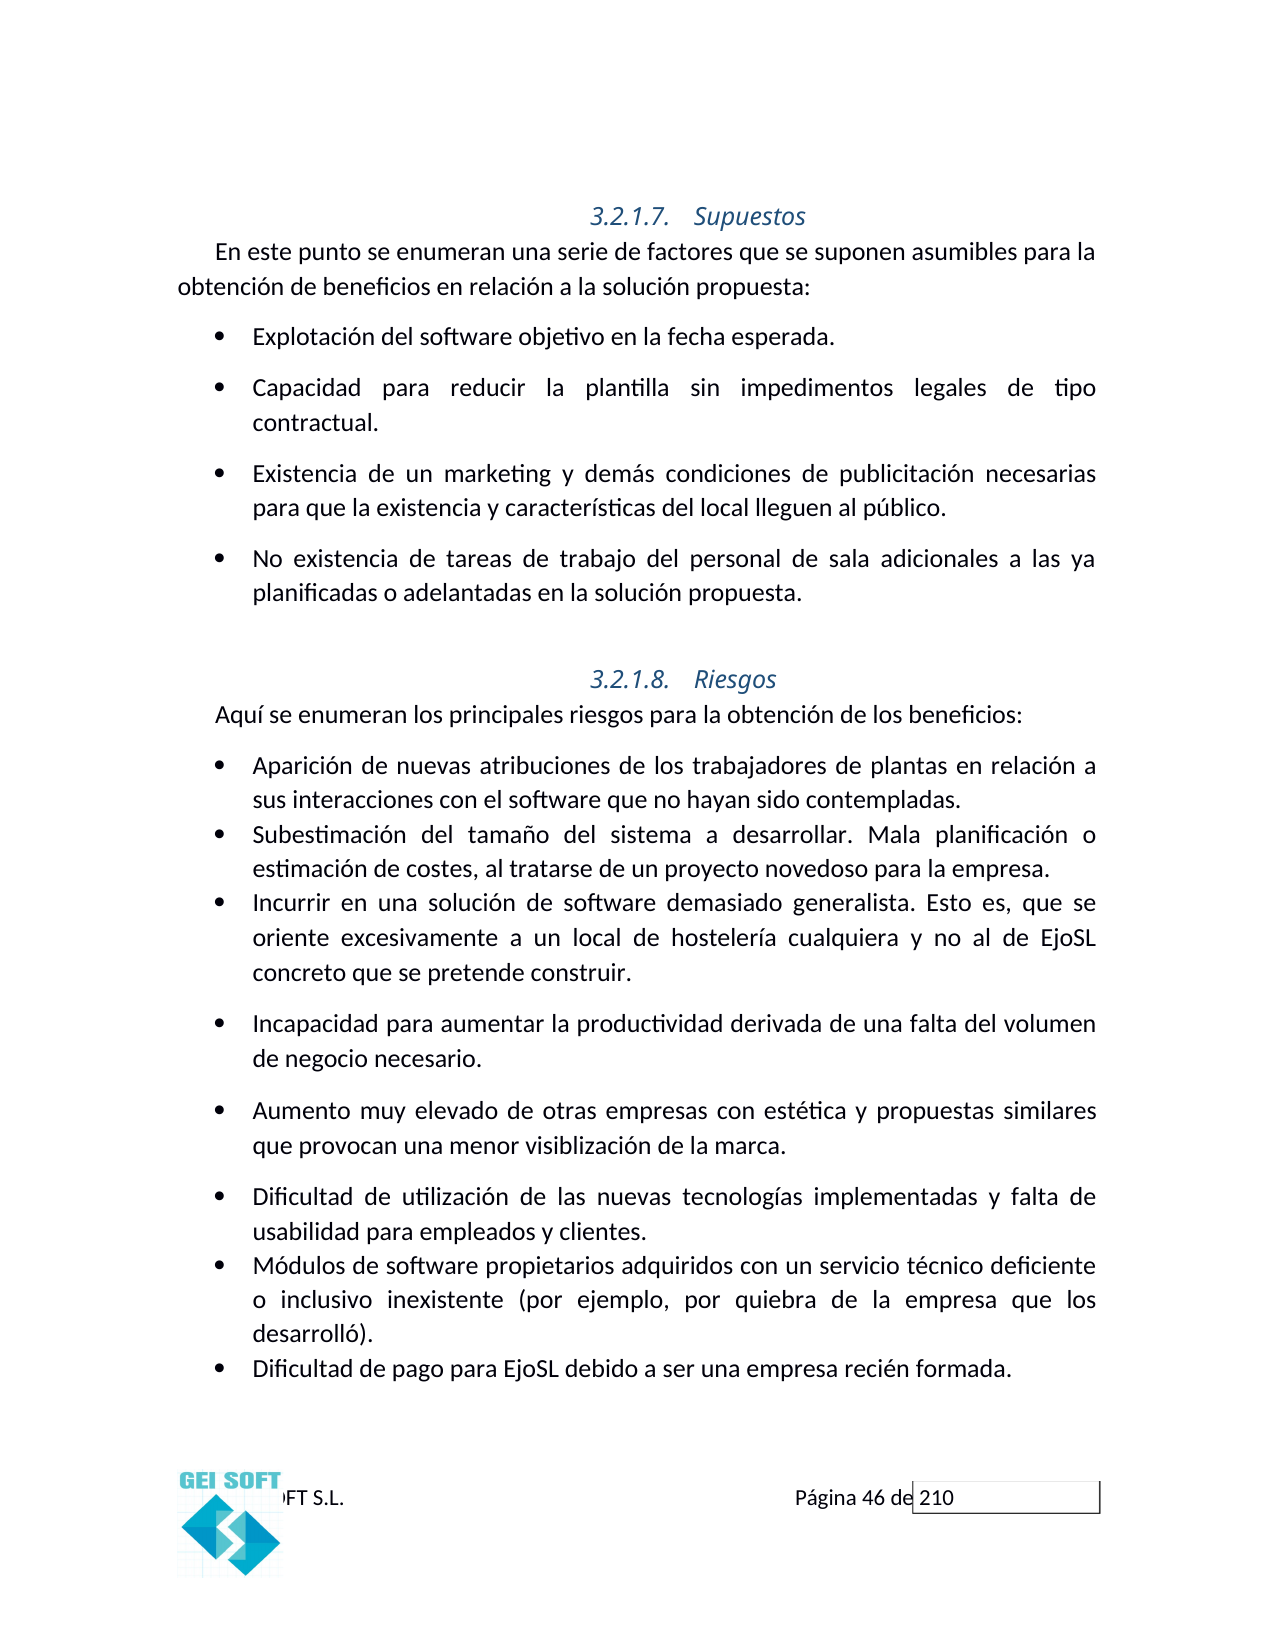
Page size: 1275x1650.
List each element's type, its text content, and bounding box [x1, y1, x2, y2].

list Módulos de software propietarios adquiridos con un servicio técnico deficiente o inclusivo inexistente (por ejemplo, por quiebra de la empresa que los desarrolló). [215, 1249, 1098, 1349]
picture [177, 1469, 284, 1578]
text En este punto se enumeran una serie de factores que se suponen asumibles para la obtención de beneficios en relación a la solución propuesta: [177, 235, 1098, 301]
list Explotación del software objetivo en la fecha esperada. [215, 321, 1098, 352]
list Incurrir en una solución de software demasiado generalista. Esto es, que se oriente excesivamente a un local de hostelería cualquiera y no al de EjoSL concreto que se pretende construir. [215, 886, 1098, 988]
picture [912, 1481, 1102, 1515]
list Aparición de nuevas atribuciones de los trabajadores de plantas en relación a sus interacciones con el software que no hayan sido contempladas. [215, 749, 1098, 815]
list No existencia de tareas de trabajo del personal de sala adicionales a las ya planificadas o adelantadas en la solución propuesta. [215, 542, 1098, 608]
list Subestimación del tamaño del sistema a desarrollar. Mala planificación o estimación de costes, al tratarse de un proyecto novedoso para la empresa. [215, 818, 1098, 884]
list Dificultad de utilización de las nuevas tecnologías implementadas y falta de usabilidad para empleados y clientes. [215, 1181, 1098, 1247]
list Aumento muy elevado de otras empresas con estética y propuestas similares que provocan una menor visiblización de la marca. [215, 1094, 1098, 1161]
list Existencia de un marketing y demás condiciones de publicitación necesarias para que la existencia y características del local lleguen al público. [215, 457, 1098, 523]
list Capacidad para reducir la plantilla sin impedimentos legales de tipo contractual. [215, 371, 1098, 437]
list Dificultad de pago para EjoSL debido a ser una empresa recién formada. [215, 1352, 1098, 1384]
subtitle Supuestos [590, 198, 1098, 233]
text Aquí se enumeran los principales riesgos para la obtención de los beneficios: [177, 698, 1098, 730]
list Incapacidad para aumentar la productividad derivada de una falta del volumen de negocio necesario. [215, 1008, 1098, 1074]
subtitle Riesgos [590, 661, 1098, 696]
